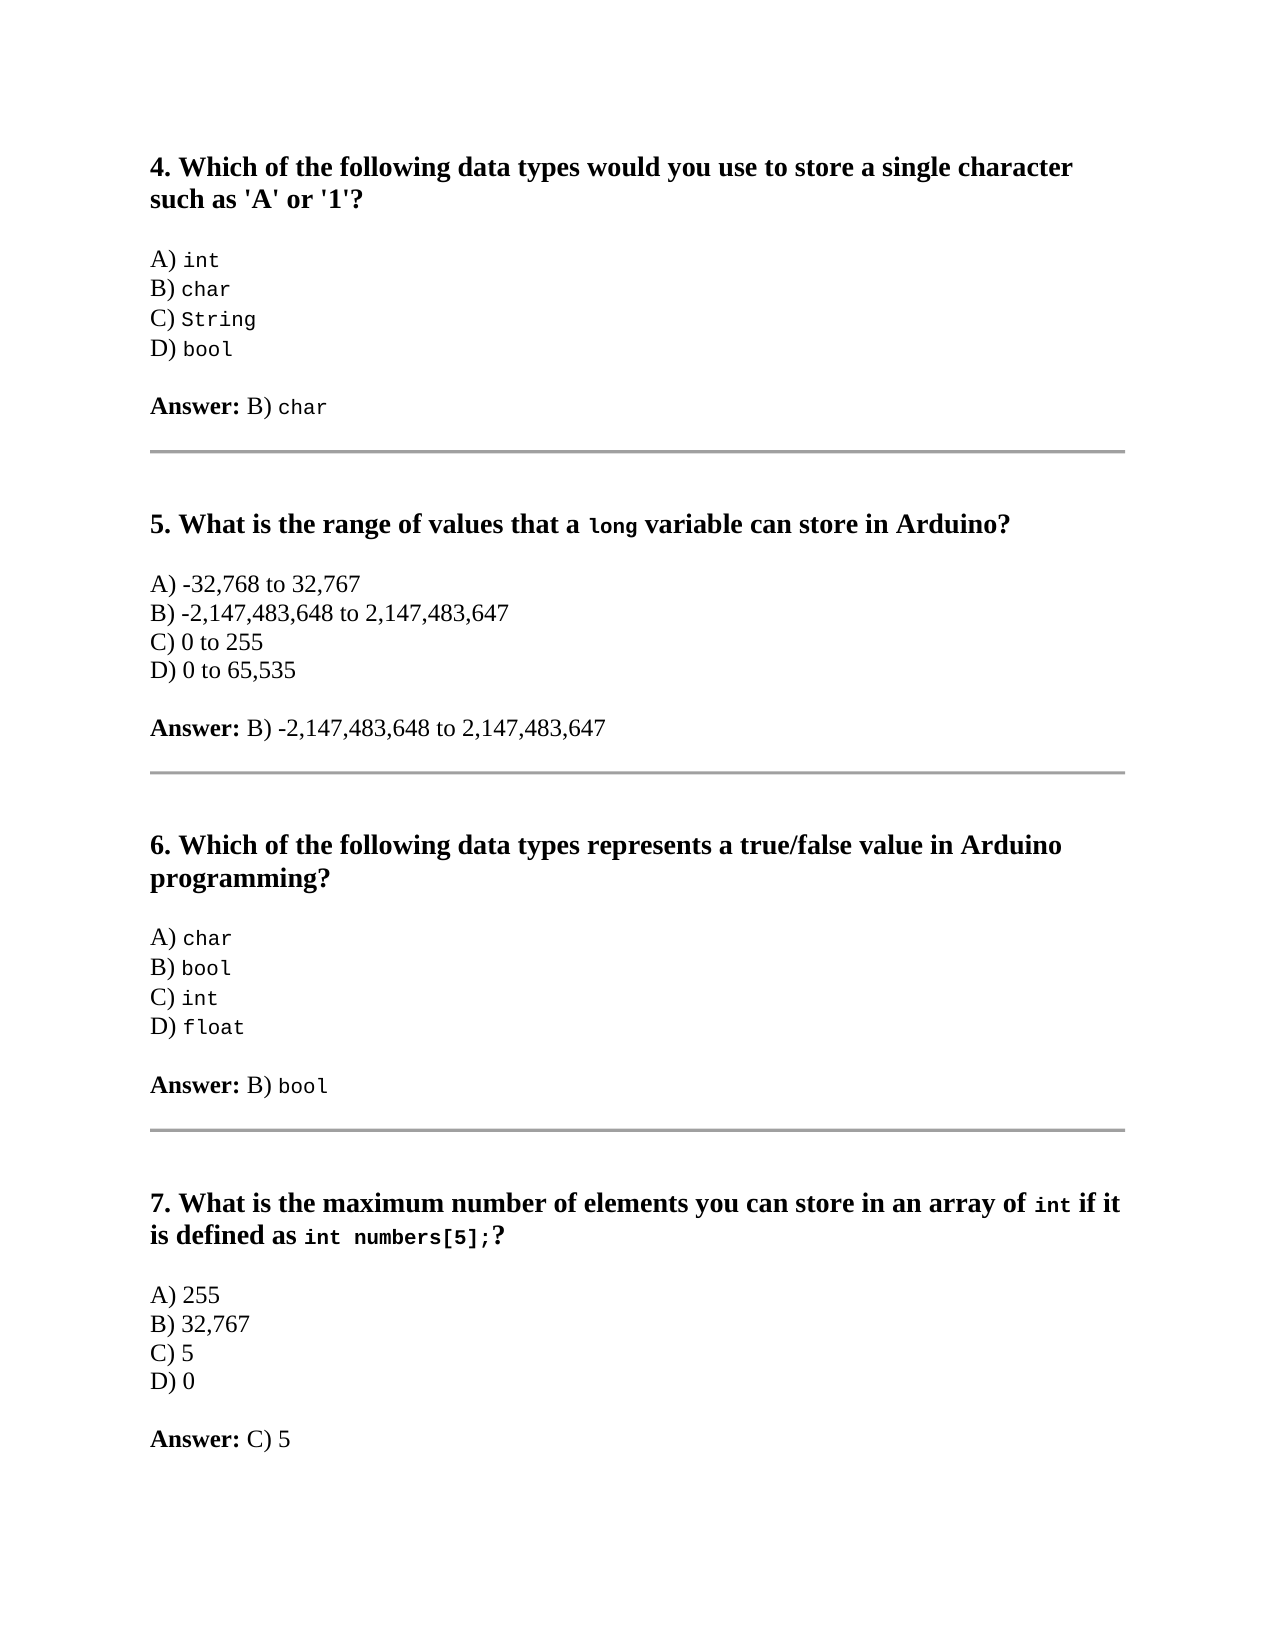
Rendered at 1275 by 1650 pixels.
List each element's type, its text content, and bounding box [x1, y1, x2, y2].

text 7. What is the maximum number of elements you can store in an array of int if it is defined as int numbers[5];? [150, 1186, 1125, 1251]
text A) 255 B) 32,767 C) 5 D) 0 [150, 1280, 1125, 1395]
text A) char B) bool C) int D) float [150, 922, 1125, 1041]
text Answer: B) char [150, 391, 1125, 421]
text A) -32,768 to 32,767 B) -2,147,483,648 to 2,147,483,647 C) 0 to 255 D) 0 to 65,535 [150, 569, 1125, 684]
text 4. Which of the following data types would you use to store a single character such as 'A' or '1'? [150, 150, 1125, 215]
text Answer: B) bool [150, 1070, 1125, 1099]
text A) int B) char C) String D) bool [150, 244, 1125, 362]
text 5. What is the range of values that a long variable can store in Arduino? [150, 507, 1125, 540]
text Answer: B) -2,147,483,648 to 2,147,483,647 [150, 713, 1125, 742]
text 6. Which of the following data types represents a true/false value in Arduino programming? [150, 828, 1125, 893]
text Answer: C) 5 [150, 1424, 1125, 1453]
